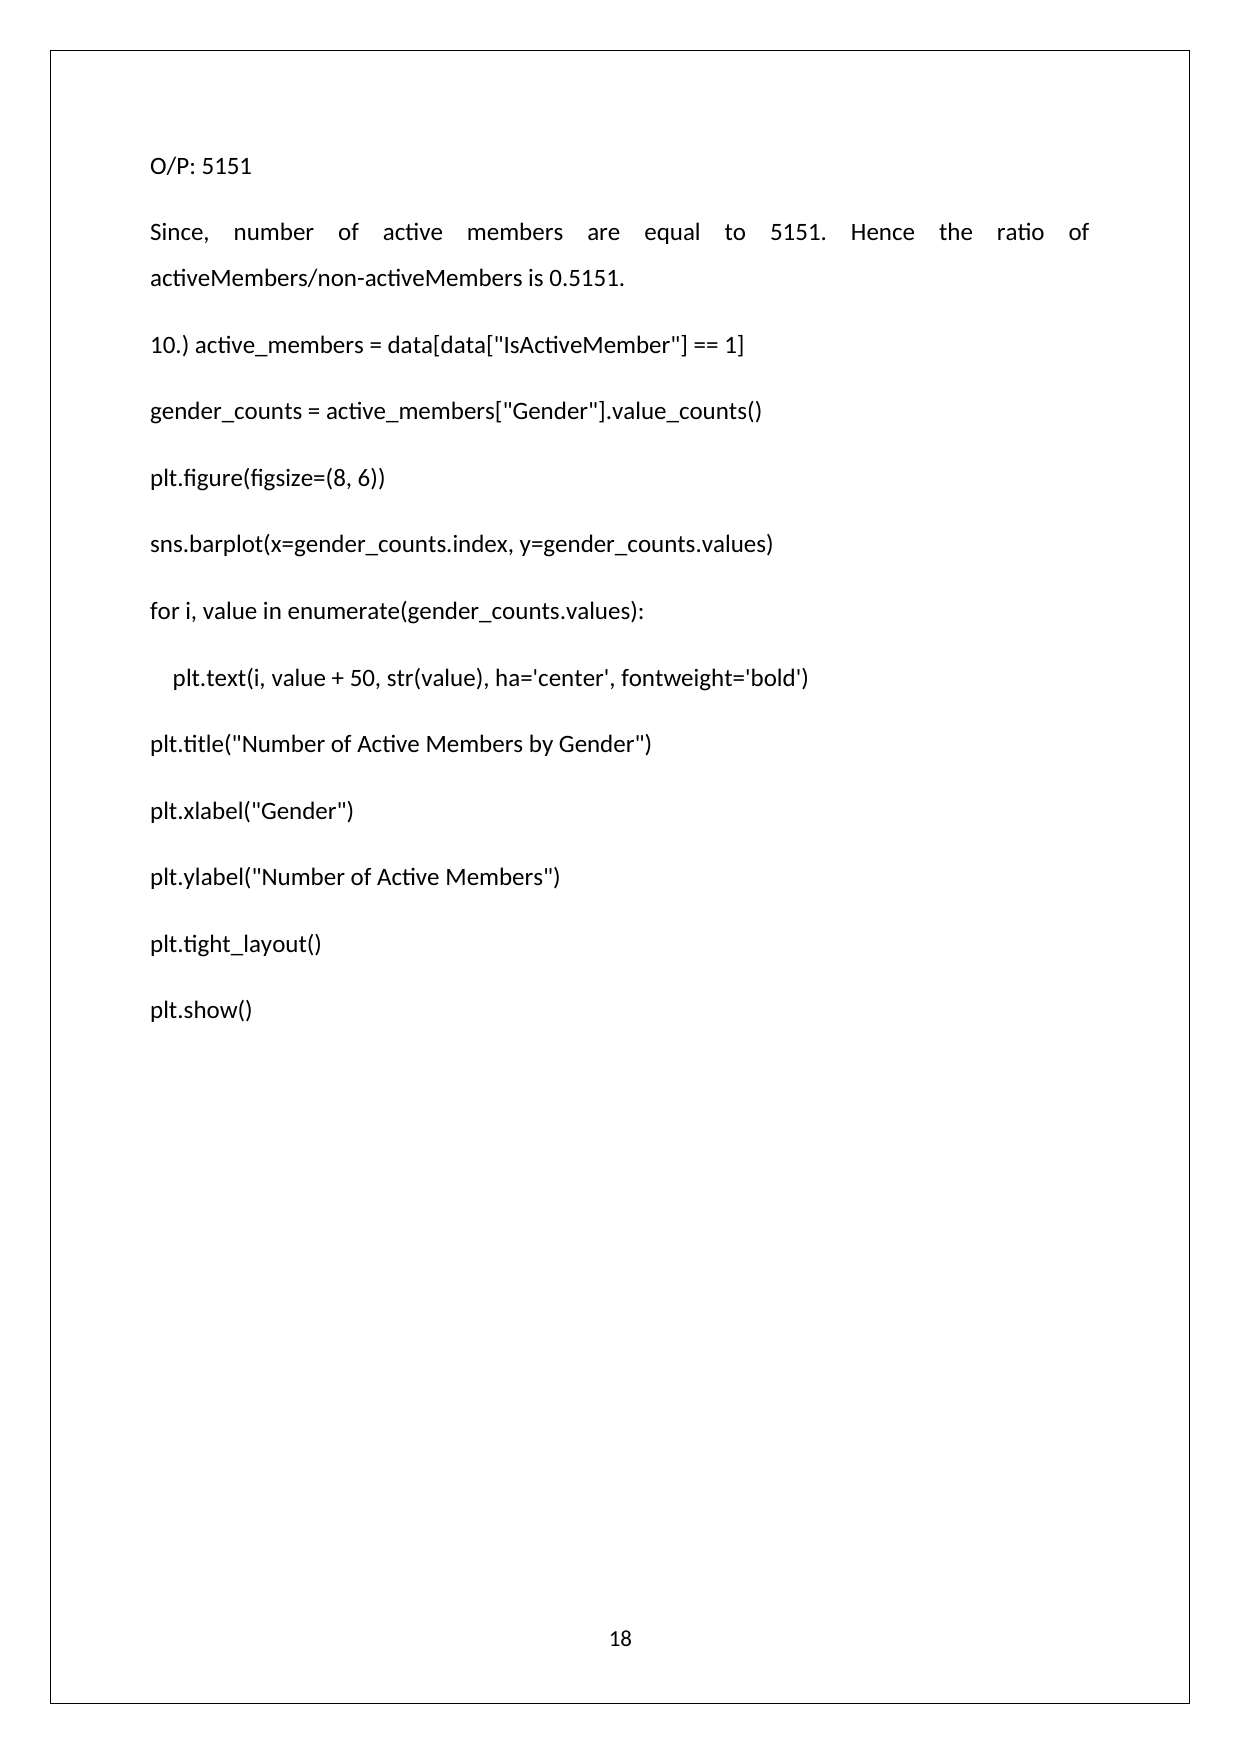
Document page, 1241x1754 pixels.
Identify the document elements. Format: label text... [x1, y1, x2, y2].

text gender_counts = active_members["Gender"].value_counts() [150, 395, 1090, 426]
text 10.) active_members = data[data["IsActiveMember"] == 1] [150, 329, 1090, 359]
text plt.text(i, value + 50, str(value), ha='center', fontweight='bold') [150, 662, 1090, 692]
text plt.show() [150, 994, 1090, 1025]
text plt.title("Number of Active Members by Gender") [150, 728, 1090, 759]
text plt.figure(figsize=(8, 6)) [150, 462, 1090, 492]
text O/P: 5151 [150, 150, 1090, 181]
text sns.barplot(x=gender_counts.index, y=gender_counts.values) [150, 528, 1090, 559]
text Since, number of active members are equal to 5151. Hence the ratio of activeMembers/non-activeMembers is 0.5151. [150, 217, 1090, 293]
text plt.xlabel("Gender") [150, 795, 1090, 825]
text for i, value in enumerate(gender_counts.values): [150, 595, 1090, 626]
text plt.tight_layout() [150, 928, 1090, 958]
text plt.ylabel("Number of Active Members") [150, 861, 1090, 892]
